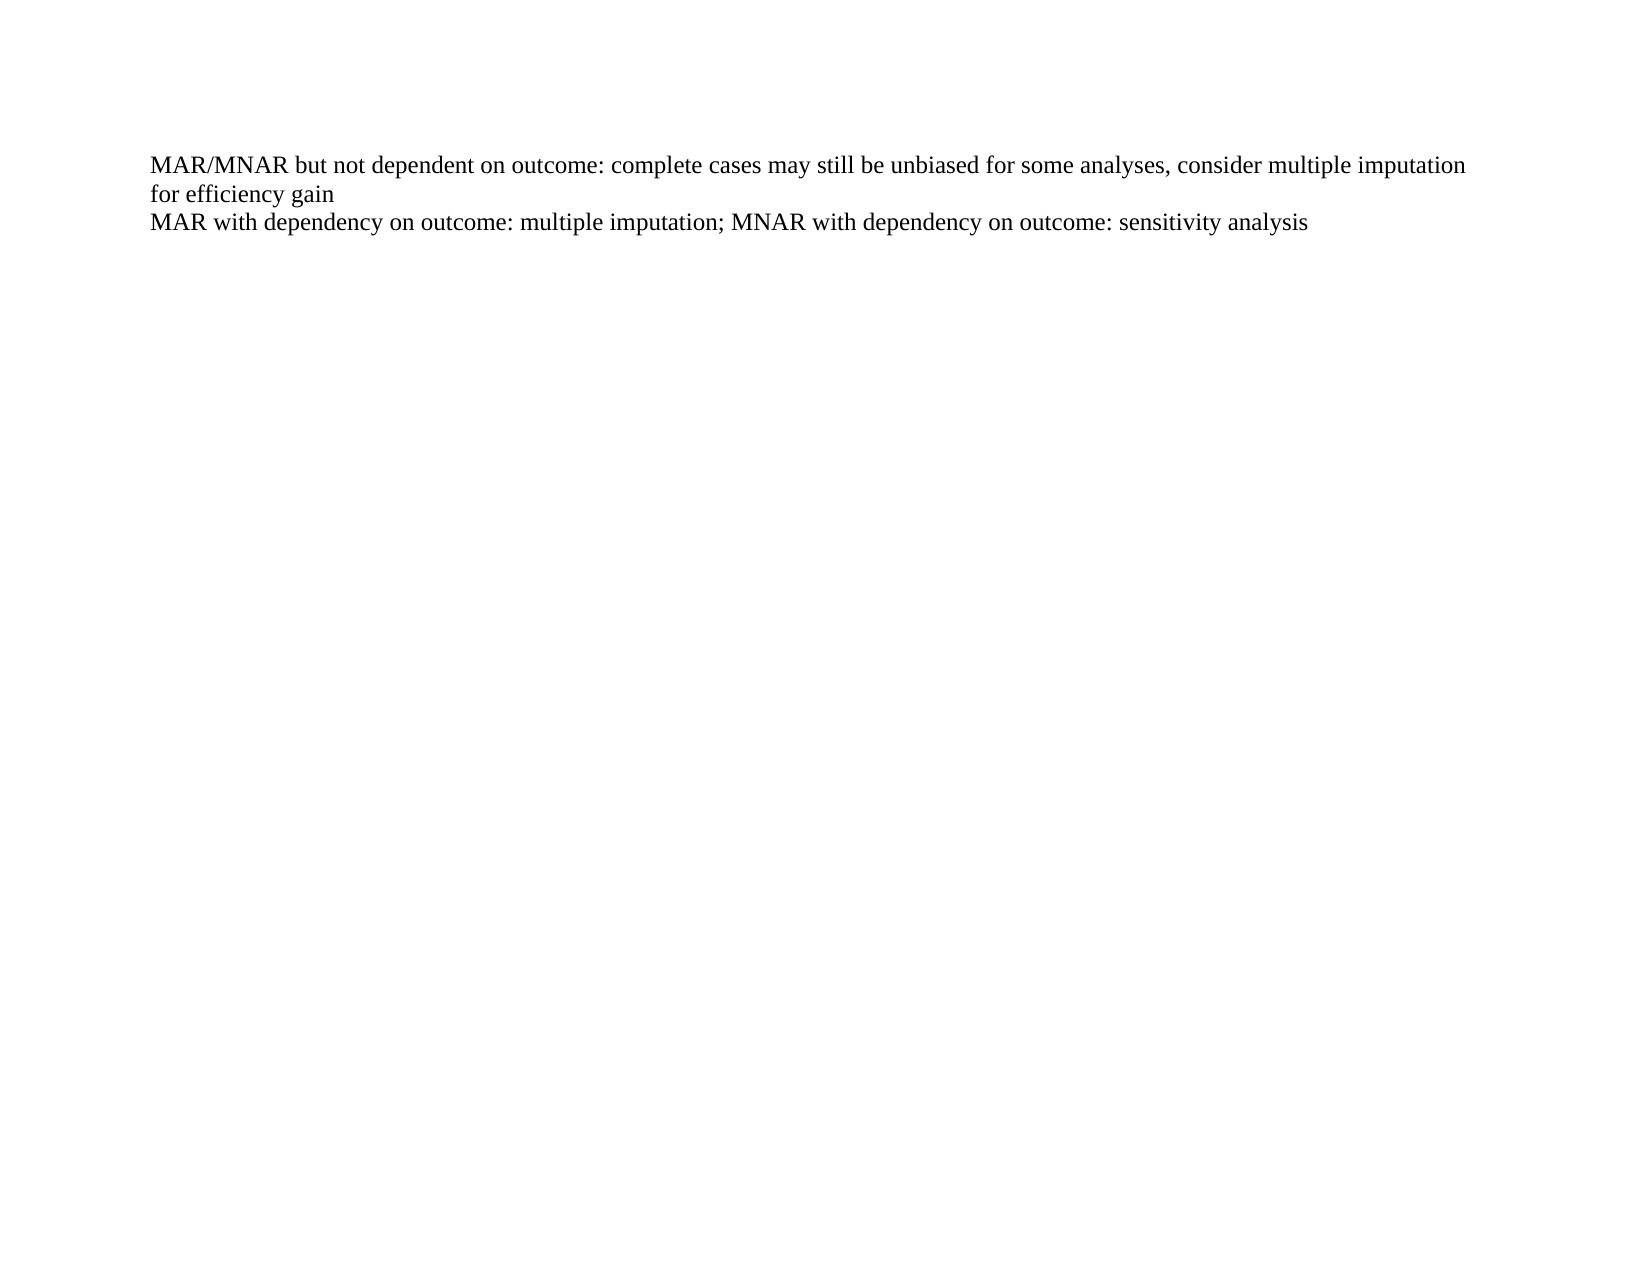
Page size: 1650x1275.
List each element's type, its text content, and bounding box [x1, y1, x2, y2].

text MAR/MNAR but not dependent on outcome: complete cases may still be unbiased for some analyses, consider multiple imputation for efficiency gain [150, 150, 1500, 207]
text MAR with dependency on outcome: multiple imputation; MNAR with dependency on outcome: sensitivity analysis [150, 207, 1500, 236]
